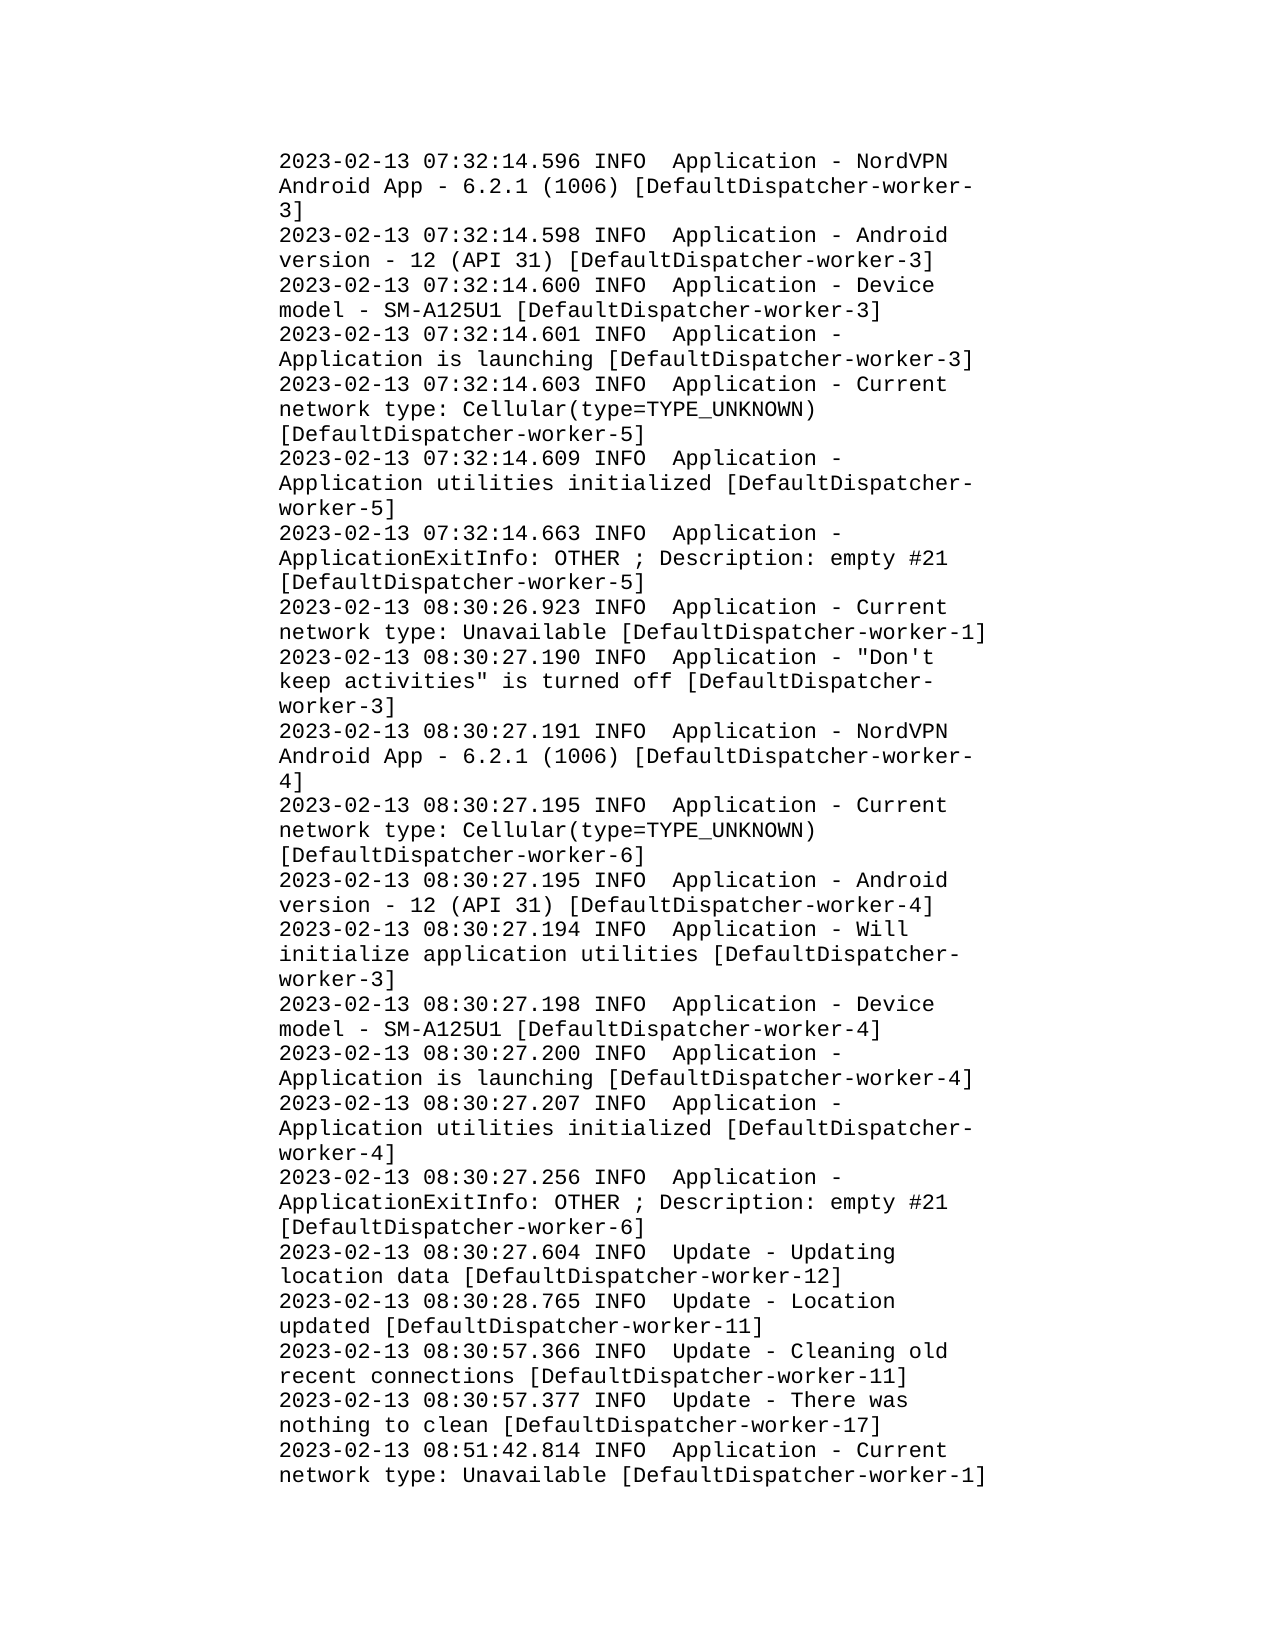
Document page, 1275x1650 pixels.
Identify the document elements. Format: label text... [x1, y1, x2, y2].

text 2023-02-13 08:30:27.256 INFO Application - ApplicationExitInfo: OTHER ; Description: empty #21 [DefaultDispatcher-worker-6] [278, 1166, 996, 1241]
text 2023-02-13 08:30:27.191 INFO Application - NordVPN Android App - 6.2.1 (1006) [DefaultDispatcher-worker-4] [278, 720, 996, 794]
text 2023-02-13 08:30:26.923 INFO Application - Current network type: Unavailable [DefaultDispatcher-worker-1] [278, 596, 996, 646]
text 2023-02-13 07:32:14.663 INFO Application - ApplicationExitInfo: OTHER ; Description: empty #21 [DefaultDispatcher-worker-5] [278, 522, 996, 596]
text 2023-02-13 08:30:27.200 INFO Application - Application is launching [DefaultDispatcher-worker-4] [278, 1042, 996, 1092]
text 2023-02-13 08:51:42.814 INFO Application - Current network type: Unavailable [DefaultDispatcher-worker-1] [278, 1439, 996, 1489]
text 2023-02-13 08:30:28.765 INFO Update - Location updated [DefaultDispatcher-worker-11] [278, 1290, 996, 1340]
text 2023-02-13 07:32:14.596 INFO Application - NordVPN Android App - 6.2.1 (1006) [DefaultDispatcher-worker-3] [278, 150, 996, 224]
text 2023-02-13 08:30:27.190 INFO Application - "Don't keep activities" is turned off [DefaultDispatcher-worker-3] [278, 646, 996, 720]
text 2023-02-13 08:30:57.366 INFO Update - Cleaning old recent connections [DefaultDispatcher-worker-11] [278, 1340, 996, 1389]
text 2023-02-13 07:32:14.609 INFO Application - Application utilities initialized [DefaultDispatcher-worker-5] [278, 447, 996, 522]
text 2023-02-13 08:30:27.604 INFO Update - Updating location data [DefaultDispatcher-worker-12] [278, 1241, 996, 1290]
text 2023-02-13 08:30:27.198 INFO Application - Device model - SM-A125U1 [DefaultDispatcher-worker-4] [278, 993, 996, 1042]
text 2023-02-13 07:32:14.601 INFO Application - Application is launching [DefaultDispatcher-worker-3] [278, 323, 996, 373]
text 2023-02-13 08:30:27.207 INFO Application - Application utilities initialized [DefaultDispatcher-worker-4] [278, 1092, 996, 1166]
text 2023-02-13 08:30:27.195 INFO Application - Current network type: Cellular(type=TYPE_UNKNOWN) [DefaultDispatcher-worker-6] [278, 794, 996, 869]
text 2023-02-13 08:30:27.195 INFO Application - Android version - 12 (API 31) [DefaultDispatcher-worker-4] [278, 869, 996, 918]
text 2023-02-13 08:30:27.194 INFO Application - Will initialize application utilities [DefaultDispatcher-worker-3] [278, 918, 996, 993]
text 2023-02-13 08:30:57.377 INFO Update - There was nothing to clean [DefaultDispatcher-worker-17] [278, 1389, 996, 1439]
text 2023-02-13 07:32:14.600 INFO Application - Device model - SM-A125U1 [DefaultDispatcher-worker-3] [278, 274, 996, 323]
text 2023-02-13 07:32:14.603 INFO Application - Current network type: Cellular(type=TYPE_UNKNOWN) [DefaultDispatcher-worker-5] [278, 373, 996, 447]
text 2023-02-13 07:32:14.598 INFO Application - Android version - 12 (API 31) [DefaultDispatcher-worker-3] [278, 224, 996, 274]
